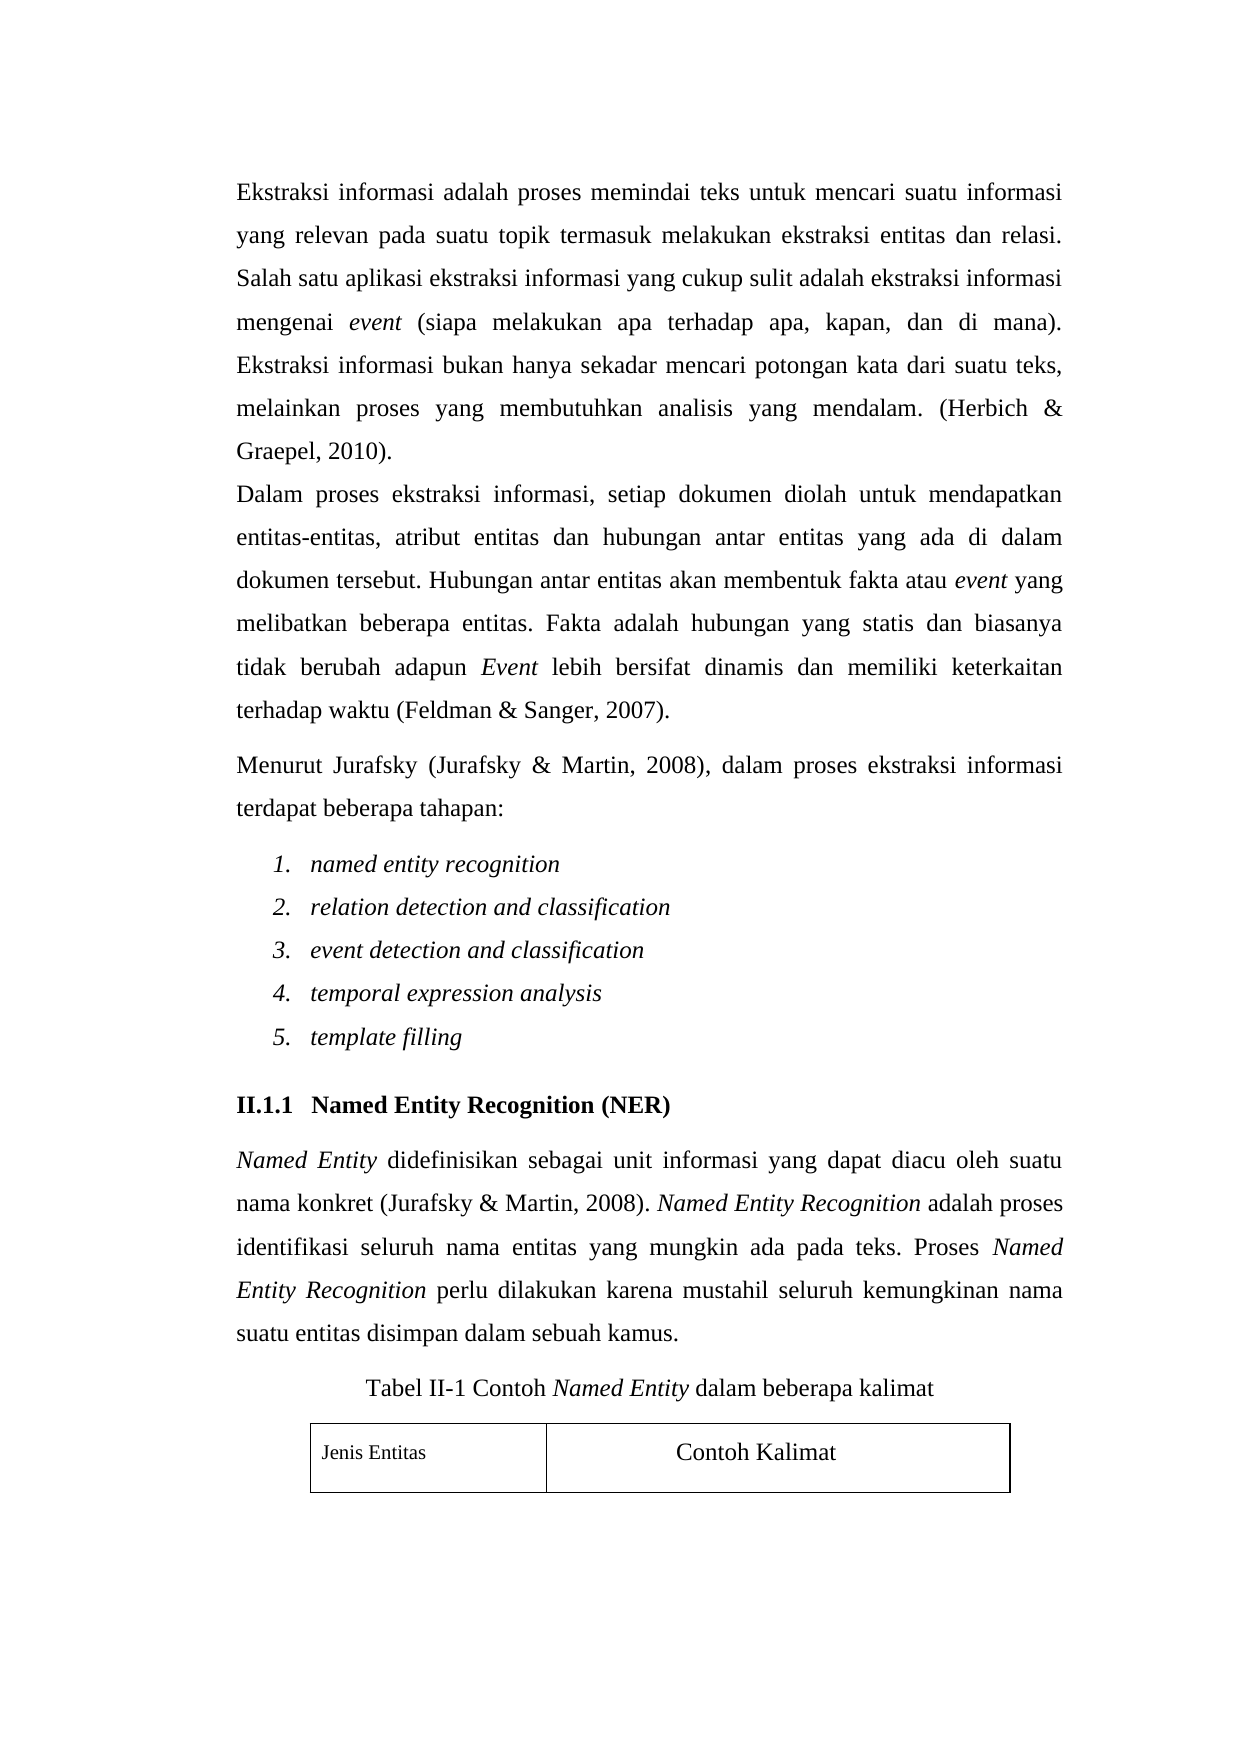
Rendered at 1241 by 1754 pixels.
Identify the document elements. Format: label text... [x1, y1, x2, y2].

list Ekstraksi informasi adalah proses memindai teks untuk mencari suatu informasi yang relevan pada suatu topik termasuk melakukan ekstraksi entitas dan relasi. Salah satu aplikasi ekstraksi informasi yang cukup sulit adalah ekstraksi informasi mengenai event (siapa melakukan apa terhadap apa, kapan, dan di mana). Ekstraksi informasi bukan hanya sekadar mencari potongan kata dari suatu teks, melainkan proses yang membutuhkan analisis yang mendalam.. [236, 177, 1063, 465]
table_header Contoh Kalimat [547, 1424, 1009, 1492]
list temporal expression analysis [273, 978, 1063, 1007]
text Tabel II-1 Contoh Named Entity dalam beberapa kalimat [236, 1373, 1063, 1402]
list template filling [273, 1022, 1063, 1050]
table_header Jenis Entitas [311, 1424, 546, 1492]
list relation detection and classification [273, 892, 1063, 921]
list event detection and classification [273, 935, 1063, 964]
text Menurut Jurafsky , dalam proses ekstraksi informasi terdapat beberapa tahapan: [236, 750, 1063, 822]
list Dalam proses ekstraksi informasi, setiap dokumen diolah untuk mendapatkan entitas-entitas, atribut entitas dan hubungan antar entitas yang ada di dalam dokumen tersebut. Hubungan antar entitas akan membentuk fakta atau event yang melibatkan beberapa entitas. Fakta adalah hubungan yang statis dan biasanya tidak berubah adapun Event lebih bersifat dinamis dan memiliki keterkaitan terhadap waktu. [236, 479, 1063, 723]
list named entity recognition [273, 849, 1063, 878]
list Named Entity didefinisikan sebagai unit informasi yang dapat diacu oleh suatu nama konkret. Named Entity Recognition adalah proses identifikasi seluruh nama entitas yang mungkin ada pada teks. Proses Named Entity Recognition perlu dilakukan karena mustahil seluruh kemungkinan nama suatu entitas disimpan dalam sebuah kamus. [236, 1145, 1063, 1347]
subtitle Named Entity Recognition (NER) [236, 1090, 1063, 1118]
